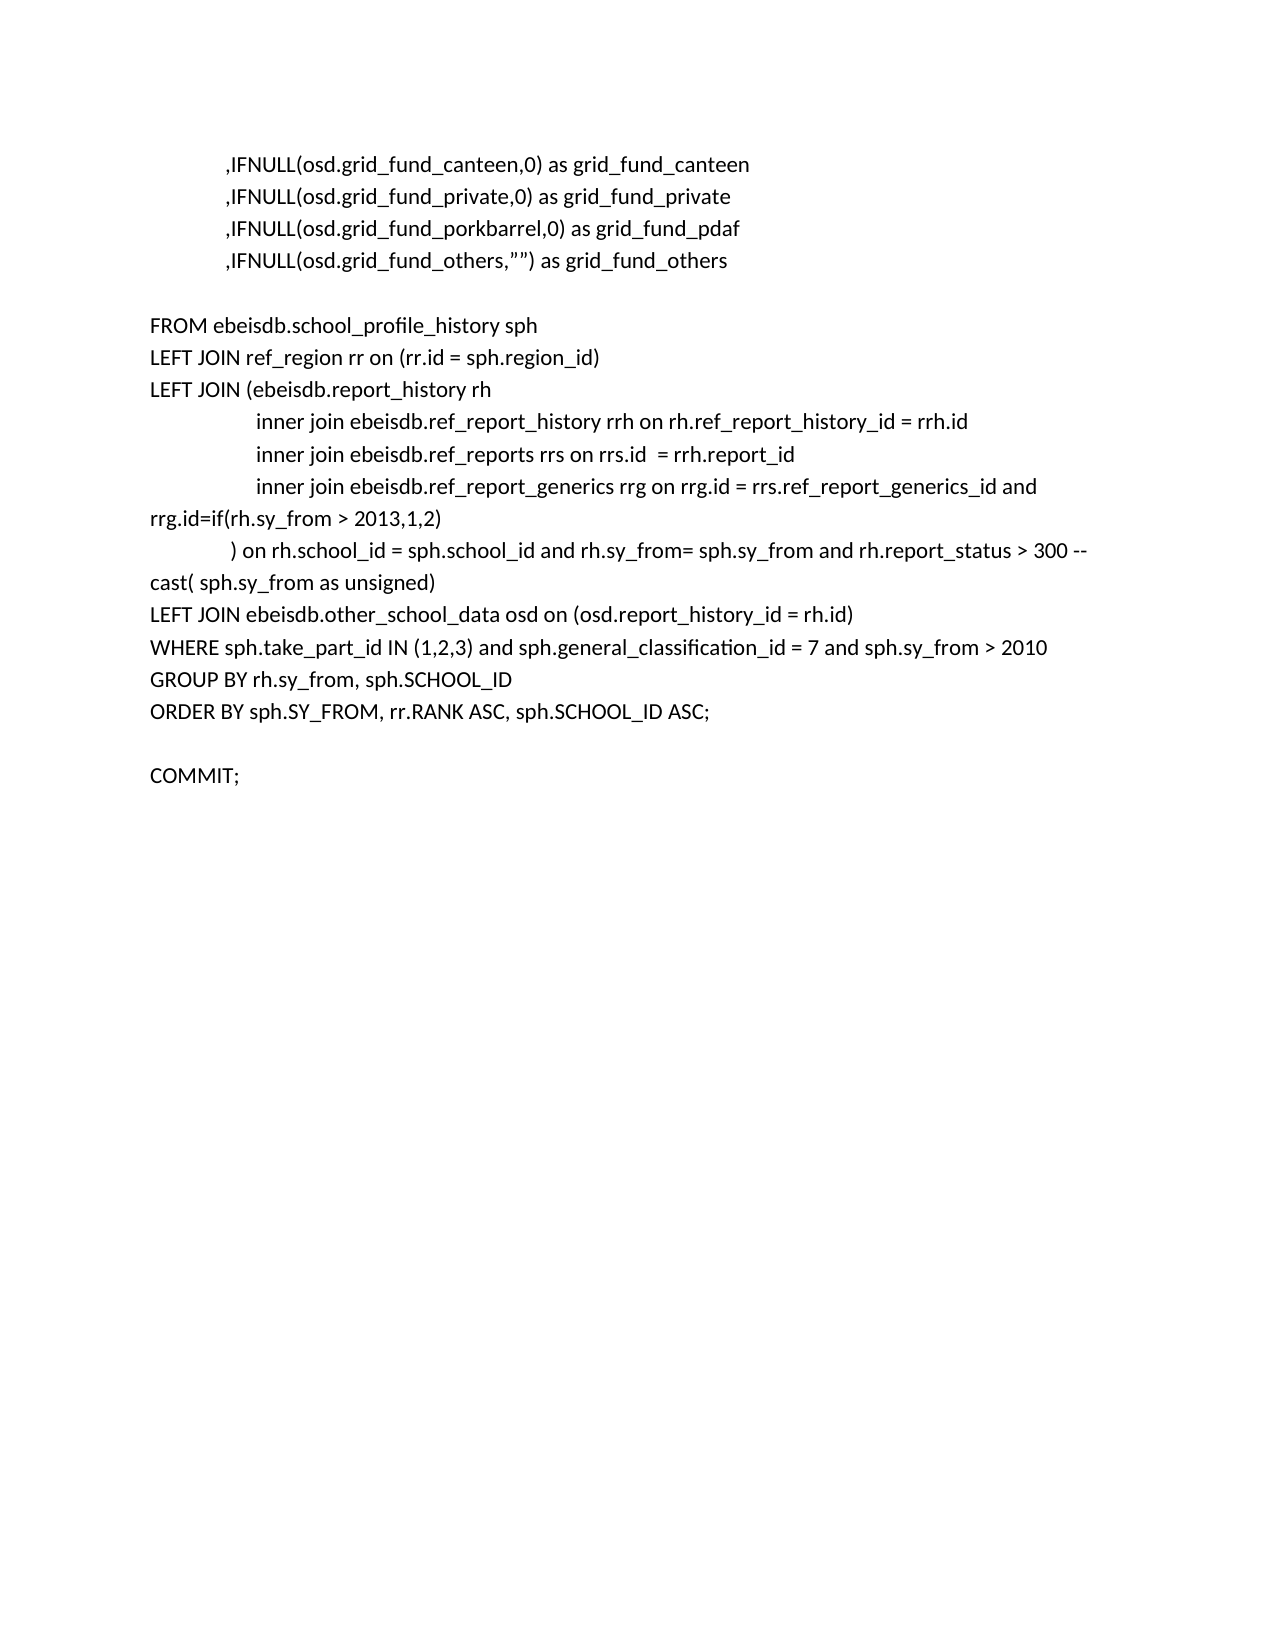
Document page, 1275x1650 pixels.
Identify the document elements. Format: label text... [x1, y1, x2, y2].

text inner join ebeisdb.ref_report_generics rrg on rrg.id = rrs.ref_report_generics_id and rrg.id=if(rh.sy_from > 2013,1,2) [150, 472, 1125, 532]
text GROUP BY rh.sy_from, sph.SCHOOL_ID [150, 665, 1125, 693]
text ) on rh.school_id = sph.school_id and rh.sy_from= sph.sy_from and rh.report_status > 300 -- cast( sph.sy_from as unsigned) [150, 536, 1125, 596]
text inner join ebeisdb.ref_report_history rrh on rh.ref_report_history_id = rrh.id [150, 407, 1125, 436]
text COMMIT; [150, 762, 1125, 789]
text ,IFNULL(osd.grid_fund_others,””) as grid_fund_others [150, 247, 1125, 274]
text ORDER BY sph.SY_FROM, rr.RANK ASC, sph.SCHOOL_ID ASC; [150, 697, 1125, 725]
text inner join ebeisdb.ref_reports rrs on rrs.id = rrh.report_id [150, 440, 1125, 468]
text WHERE sph.take_part_id IN (1,2,3) and sph.general_classification_id = 7 and sph.sy_from > 2010 [150, 633, 1125, 661]
text LEFT JOIN ref_region rr on (rr.id = sph.region_id) [150, 343, 1125, 371]
text LEFT JOIN (ebeisdb.report_history rh [150, 375, 1125, 403]
text FROM ebeisdb.school_profile_history sph [150, 311, 1125, 339]
text ,IFNULL(osd.grid_fund_porkbarrel,0) as grid_fund_pdaf [150, 214, 1125, 242]
text LEFT JOIN ebeisdb.other_school_data osd on (osd.report_history_id = rh.id) [150, 601, 1125, 629]
text ,IFNULL(osd.grid_fund_canteen,0) as grid_fund_canteen [150, 150, 1125, 178]
text ,IFNULL(osd.grid_fund_private,0) as grid_fund_private [150, 182, 1125, 210]
